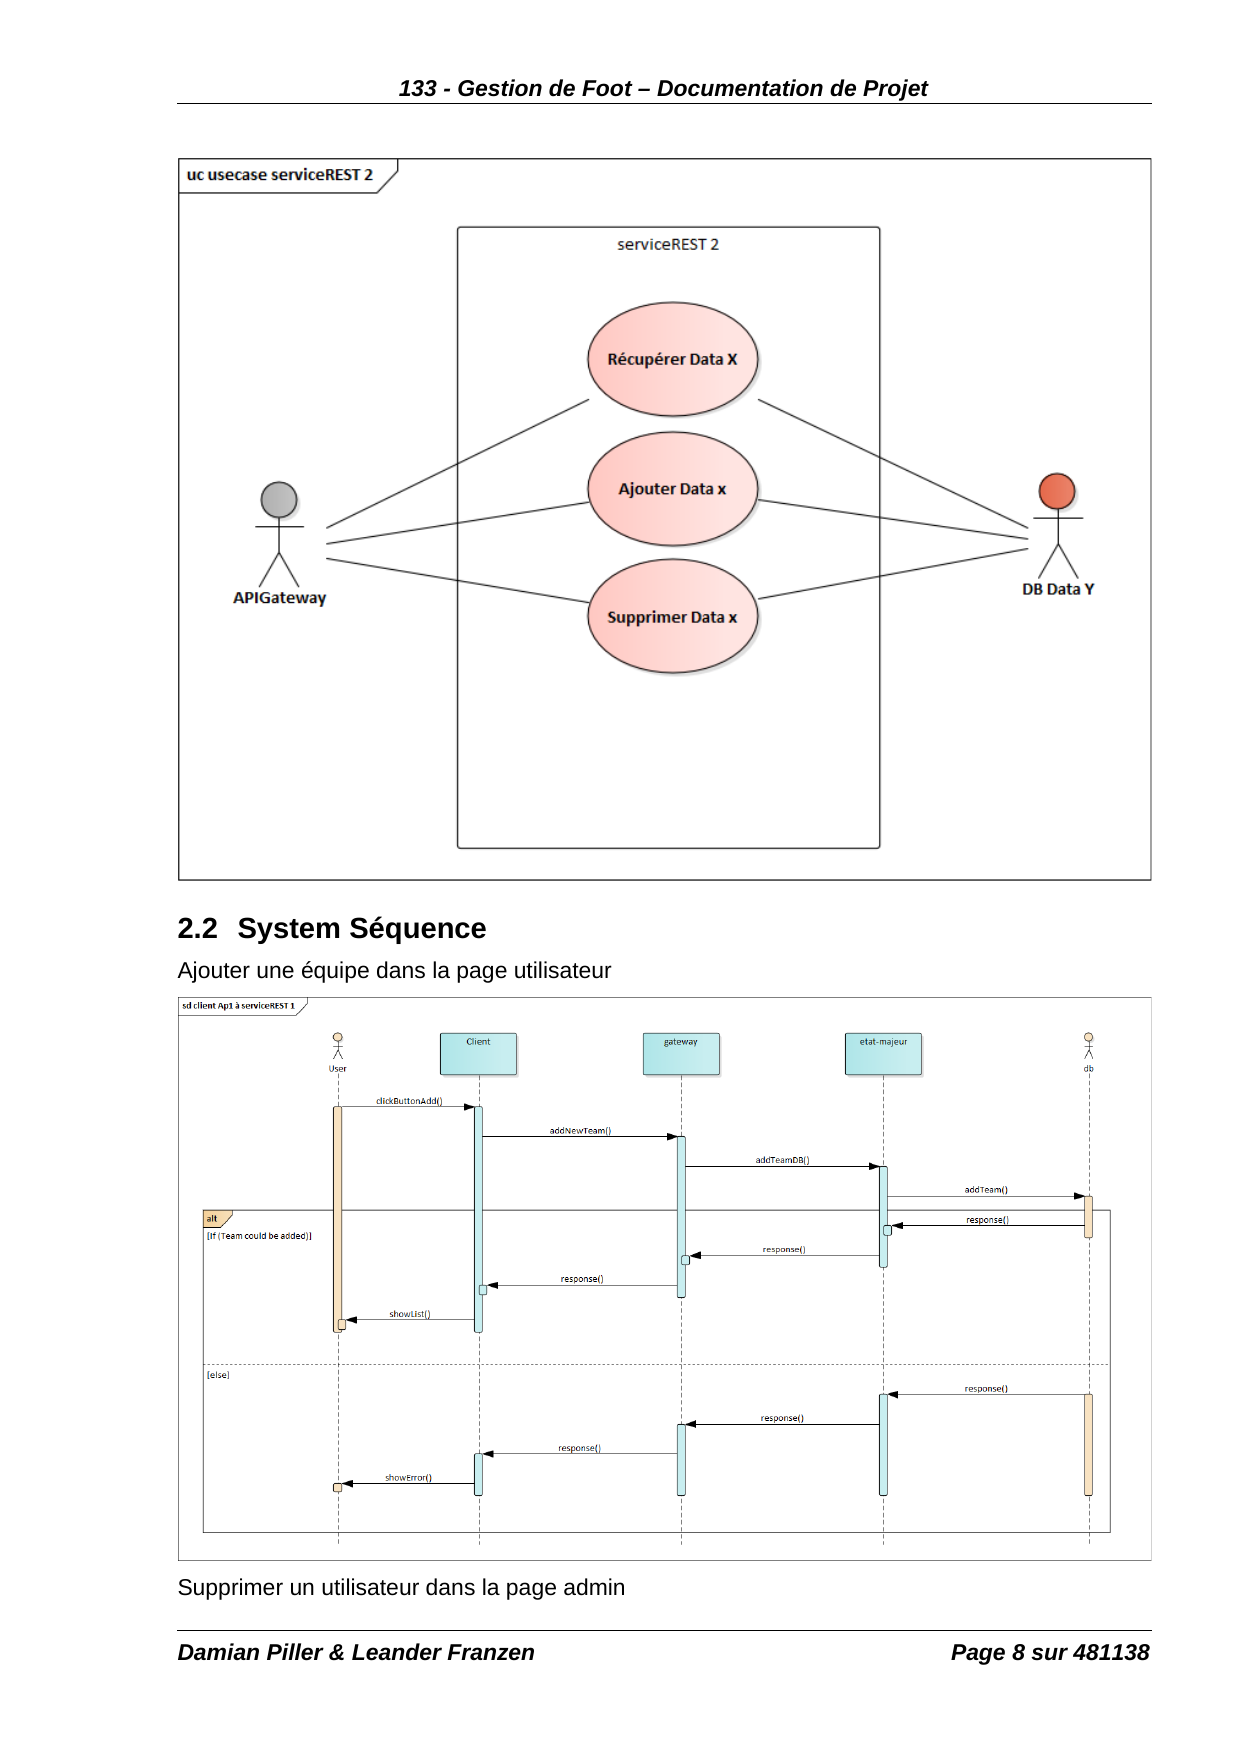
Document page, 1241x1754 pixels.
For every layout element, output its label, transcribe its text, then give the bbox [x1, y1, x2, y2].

text Ajouter une équipe dans la page utilisateur [177, 957, 1152, 984]
text Supprimer un utilisateur dans la page admin [177, 1573, 1152, 1600]
picture [177, 996, 1152, 1561]
subtitle System Séquence [177, 911, 1152, 945]
picture [177, 157, 1152, 882]
